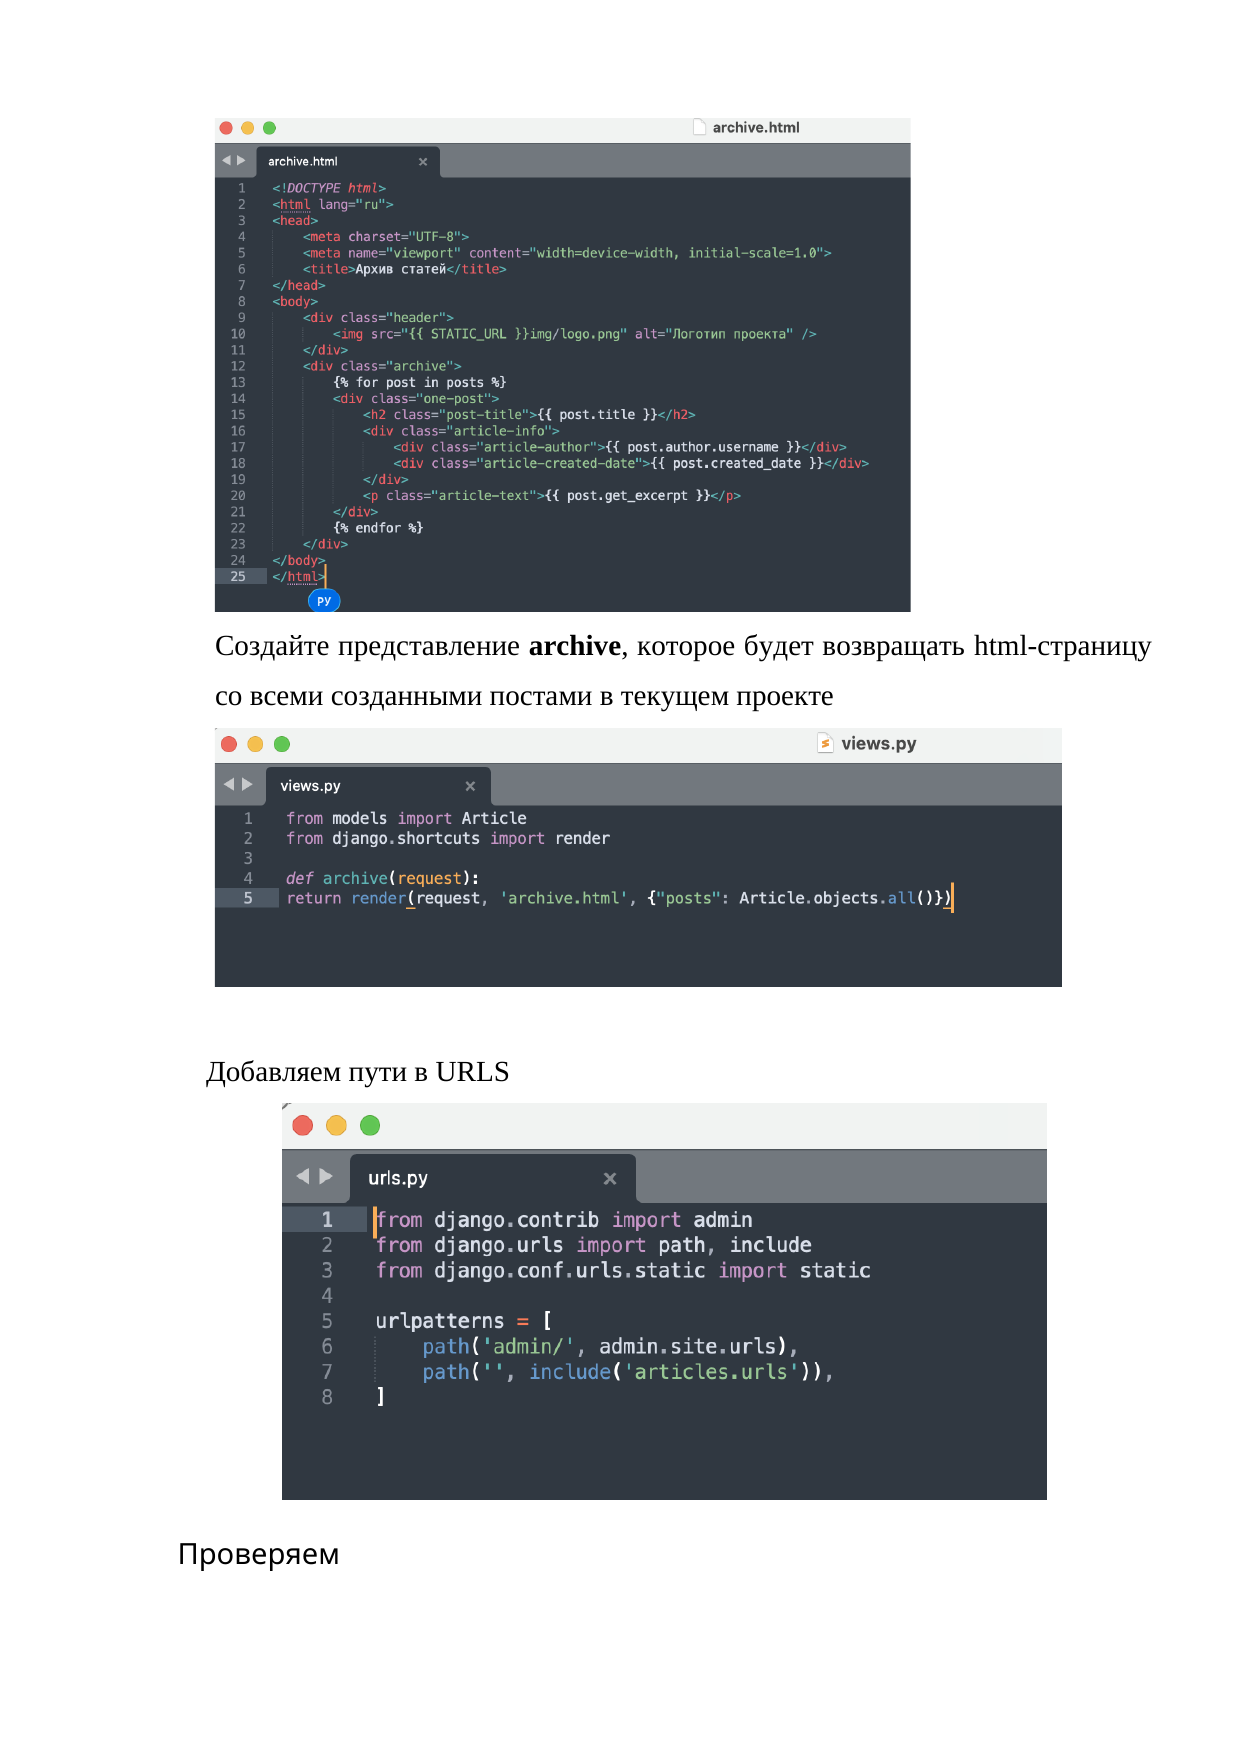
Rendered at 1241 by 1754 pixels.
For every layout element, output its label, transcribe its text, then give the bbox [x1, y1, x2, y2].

text Добавляем пути в URLS [206, 1054, 1152, 1087]
text Проверяем [177, 1533, 1152, 1573]
picture [214, 728, 1062, 987]
picture [214, 118, 911, 612]
picture [282, 1103, 1047, 1500]
text Создайте представление archive, которое будет возвращать html-страницу со всеми созданными постами в текущем проекте [215, 628, 1152, 712]
